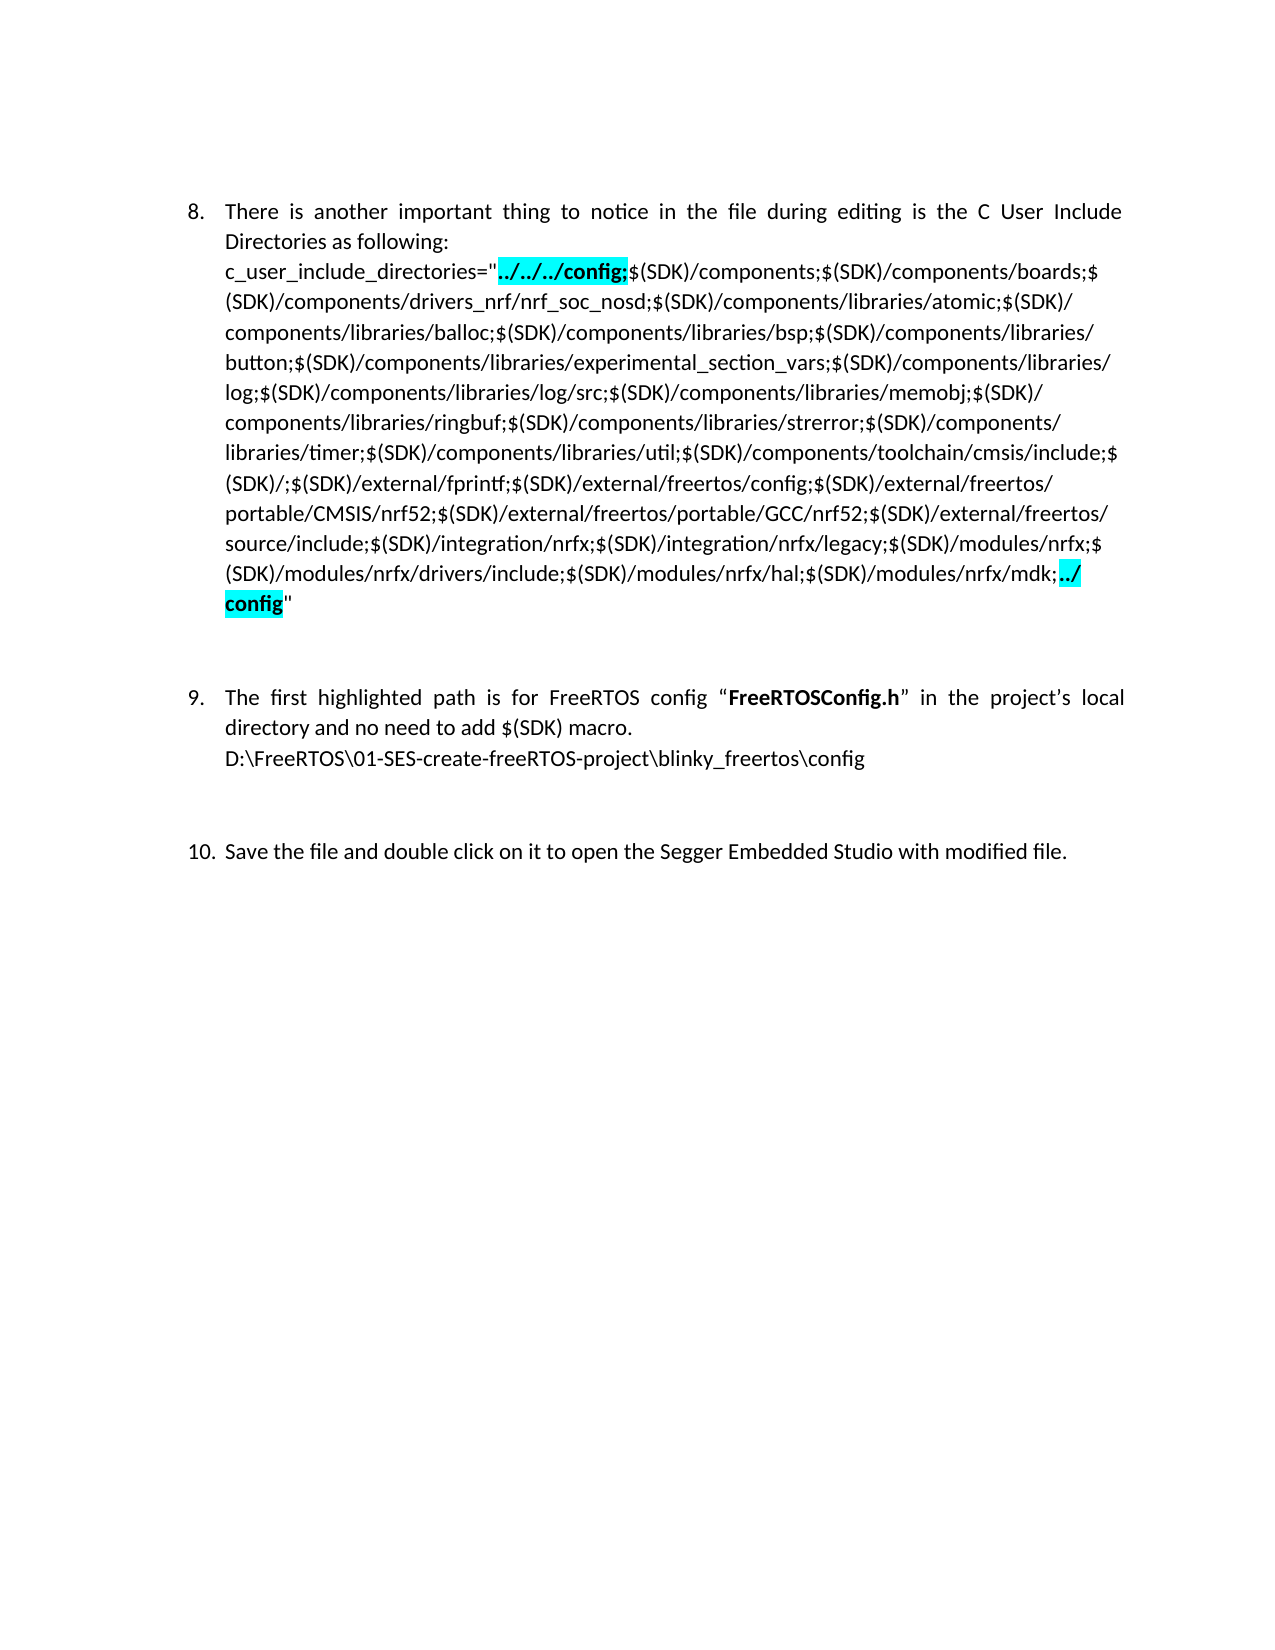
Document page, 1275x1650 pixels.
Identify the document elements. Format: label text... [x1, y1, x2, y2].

list The first highlighted path is for FreeRTOS config “FreeRTOSConfig.h” in the project’s local directory and no need to add $(SDK) macro. [187, 683, 1125, 742]
list c_user_include_directories="../../../config;$(SDK)/components;$(SDK)/components/boards;$(SDK)/components/drivers_nrf/nrf_soc_nosd;$(SDK)/components/libraries/atomic;$(SDK)/components/libraries/balloc;$(SDK)/components/libraries/bsp;$(SDK)/components/libraries/button;$(SDK)/components/libraries/experimental_section_vars;$(SDK)/components/libraries/log;$(SDK)/components/libraries/log/src;$(SDK)/components/libraries/memobj;$(SDK)/components/libraries/ringbuf;$(SDK)/components/libraries/strerror;$(SDK)/components/libraries/timer;$(SDK)/components/libraries/util;$(SDK)/components/toolchain/cmsis/include;$(SDK)/;$(SDK)/external/fprintf;$(SDK)/external/freertos/config;$(SDK)/external/freertos/portable/CMSIS/nrf52;$(SDK)/external/freertos/portable/GCC/nrf52;$(SDK)/external/freertos/source/include;$(SDK)/integration/nrfx;$(SDK)/integration/nrfx/legacy;$(SDK)/modules/nrfx;$(SDK)/modules/nrfx/drivers/include;$(SDK)/modules/nrfx/hal;$(SDK)/modules/nrfx/mdk;../config" [225, 257, 1125, 618]
list D:\FreeRTOS\01-SES-create-freeRTOS-project\blinky_freertos\config [225, 744, 1125, 772]
list Save the file and double click on it to open the Segger Embedded Studio with modified file. [187, 837, 1125, 866]
list There is another important thing to notice in the file during editing is the C User Include Directories as following: [187, 197, 1125, 255]
